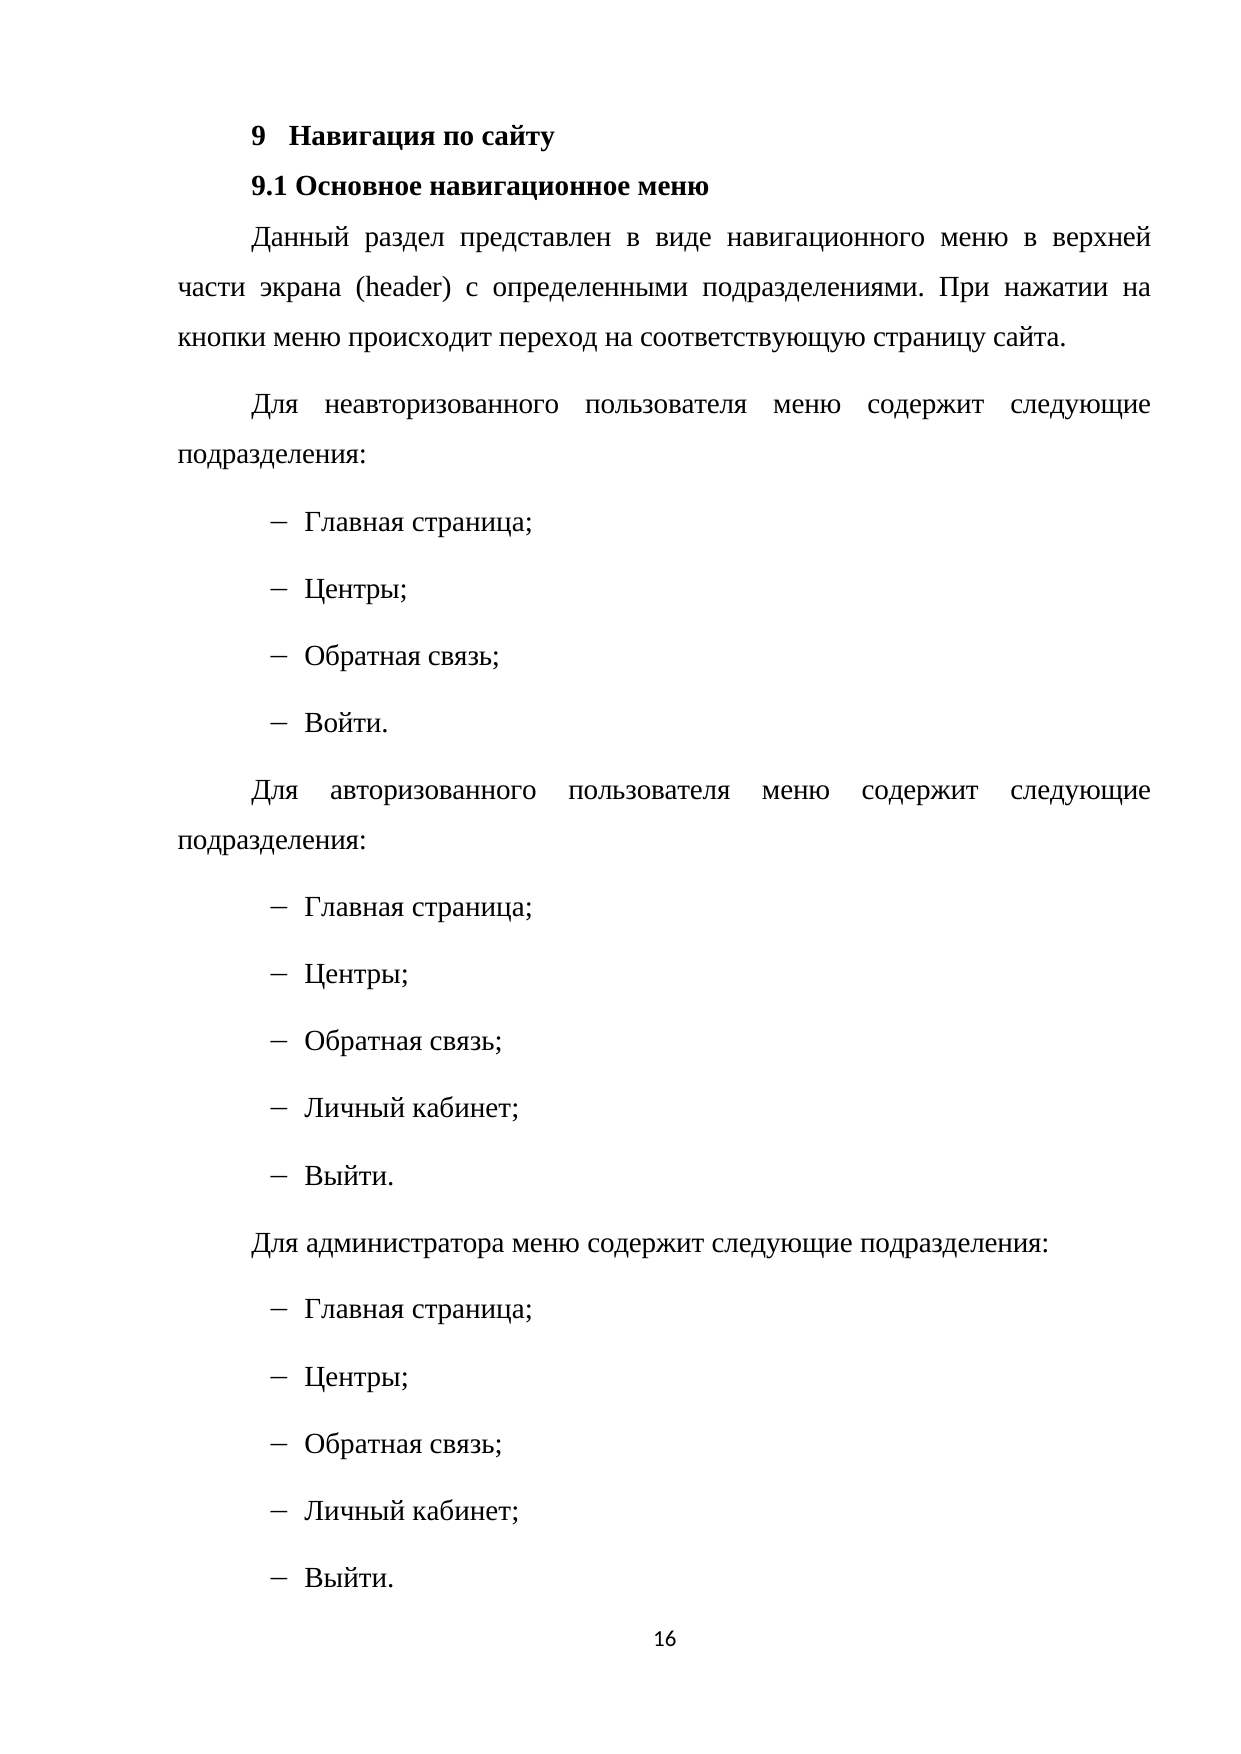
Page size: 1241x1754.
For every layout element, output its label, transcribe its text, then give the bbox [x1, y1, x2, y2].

text Для неавторизованного пользователя меню содержит следующие подразделения: [177, 386, 1152, 470]
text Центры; [267, 956, 1152, 990]
text 9.1 Основное навигационное меню [251, 168, 1152, 202]
text Выйти. [267, 1158, 1152, 1191]
text Для администратора меню содержит следующие подразделения: [177, 1225, 1152, 1258]
text Центры; [267, 571, 1152, 604]
text Обратная связь; [267, 1023, 1152, 1057]
text Навигация по сайту [251, 118, 1152, 152]
text Выйти. [267, 1560, 1152, 1594]
text Обратная связь; [267, 638, 1152, 671]
text Для авторизованного пользователя меню содержит следующие подразделения: [177, 772, 1152, 856]
text Главная страница; [267, 504, 1152, 537]
text Обратная связь; [267, 1426, 1152, 1459]
text Центры; [267, 1359, 1152, 1392]
text Личный кабинет; [267, 1493, 1152, 1527]
text Личный кабинет; [267, 1091, 1152, 1124]
text Главная страница; [267, 1292, 1152, 1325]
text Главная страница; [267, 889, 1152, 923]
text Войти. [267, 705, 1152, 738]
text Данный раздел представлен в виде навигационного меню в верхней части экрана (header) с определенными подразделениями. При нажатии на кнопки меню происходит переход на соответствующую страницу сайта. [177, 219, 1152, 353]
